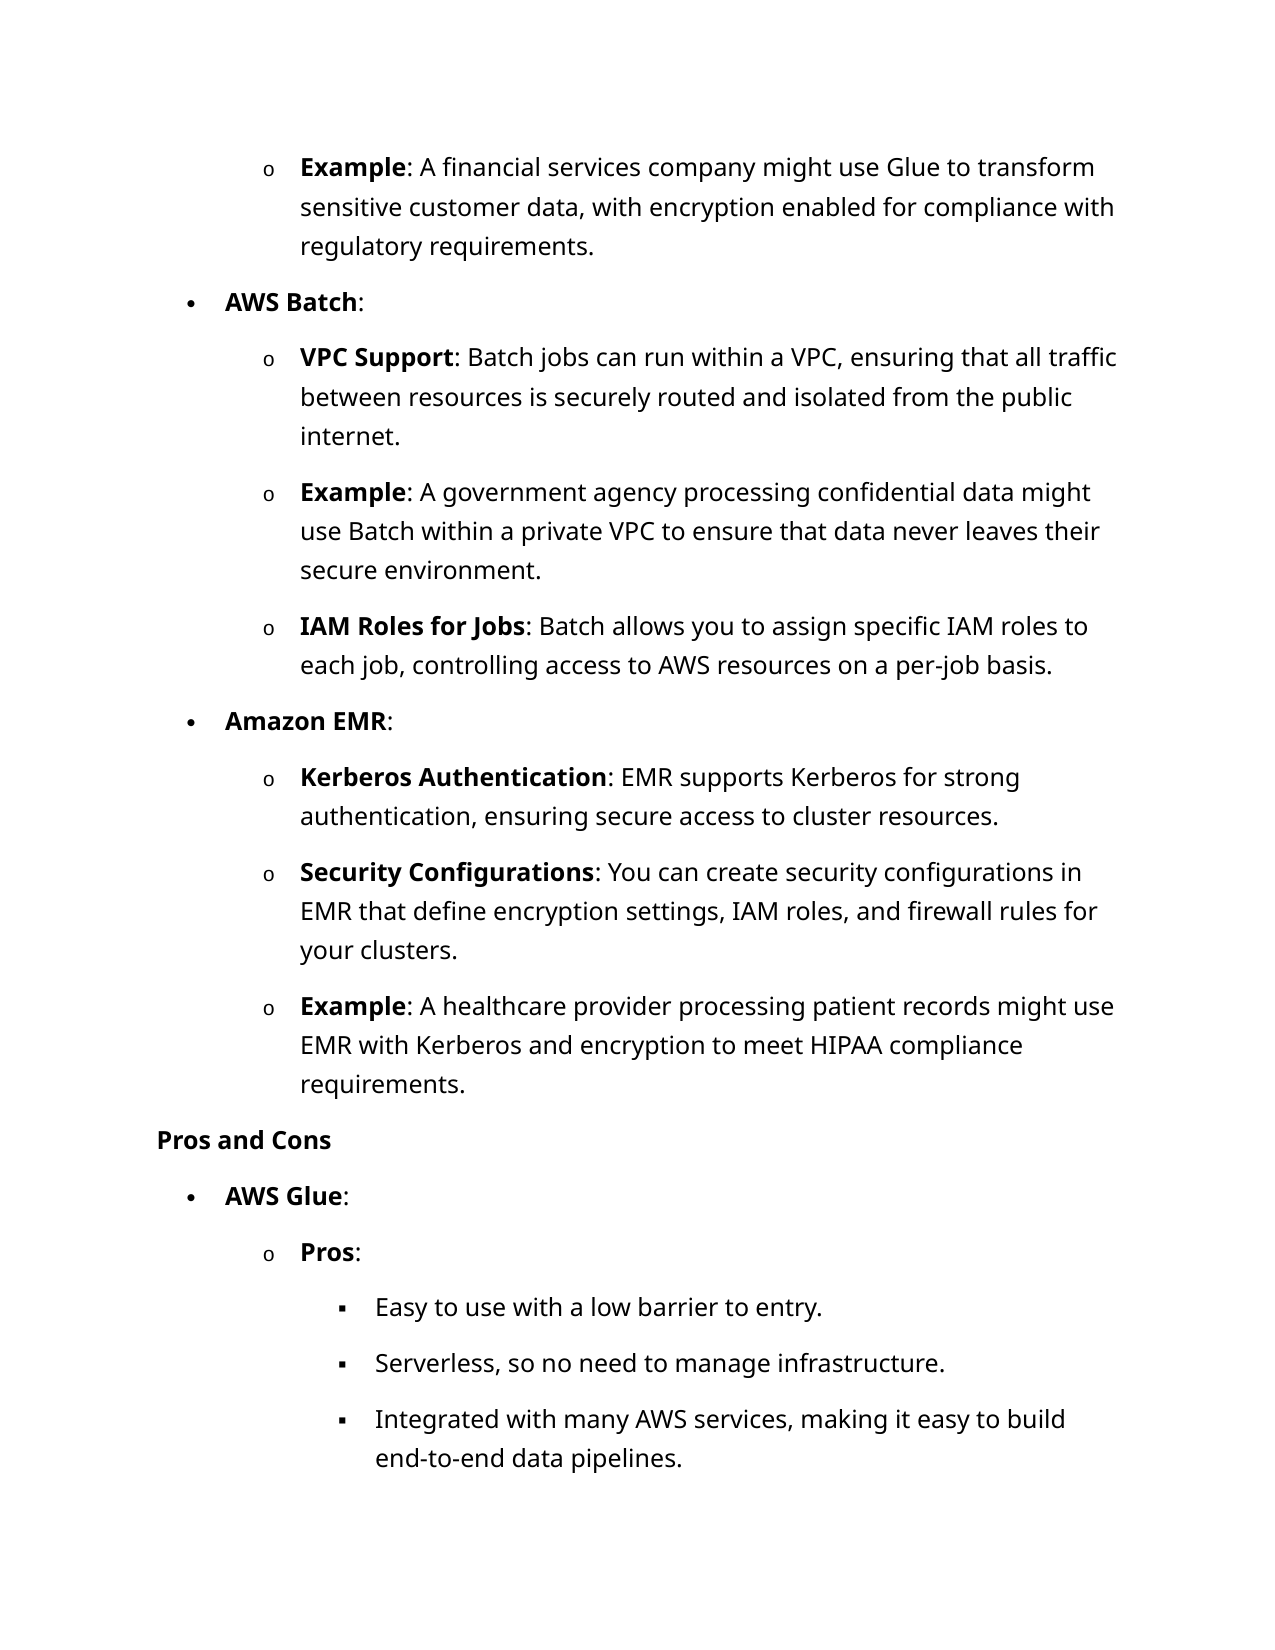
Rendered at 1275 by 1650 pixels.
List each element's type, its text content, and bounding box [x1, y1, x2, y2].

list VPC Support: Batch jobs can run within a VPC, ensuring that all traffic between resources is securely routed and isolated from the public internet. [262, 340, 1125, 452]
list Integrated with many AWS services, making it easy to build end-to-end data pipelines. [337, 1402, 1125, 1475]
list Security Configurations: You can create security configurations in EMR that define encryption settings, IAM roles, and firewall rules for your clusters. [262, 854, 1125, 967]
list Amazon EMR: [187, 703, 1125, 737]
list Pros: [262, 1234, 1125, 1268]
list Example: A financial services company might use Glue to transform sensitive customer data, with encryption enabled for compliance with regulatory requirements. [262, 150, 1125, 262]
list AWS Glue: [187, 1178, 1125, 1212]
list AWS Batch: [187, 284, 1125, 318]
list Easy to use with a low barrier to entry. [337, 1290, 1125, 1324]
list Example: A healthcare provider processing patient records might use EMR with Kerberos and encryption to meet HIPAA compliance requirements. [262, 988, 1125, 1101]
list Kerberos Authentication: EMR supports Kerberos for strong authentication, ensuring secure access to cluster resources. [262, 759, 1125, 832]
list Serverless, so no need to manage infrastructure. [337, 1346, 1125, 1380]
list IAM Roles for Jobs: Batch allows you to assign specific IAM roles to each job, controlling access to AWS resources on a per-job basis. [262, 608, 1125, 682]
list Example: A government agency processing confidential data might use Batch within a private VPC to ensure that data never leaves their secure environment. [262, 474, 1125, 587]
text Pros and Cons [150, 1122, 1125, 1157]
